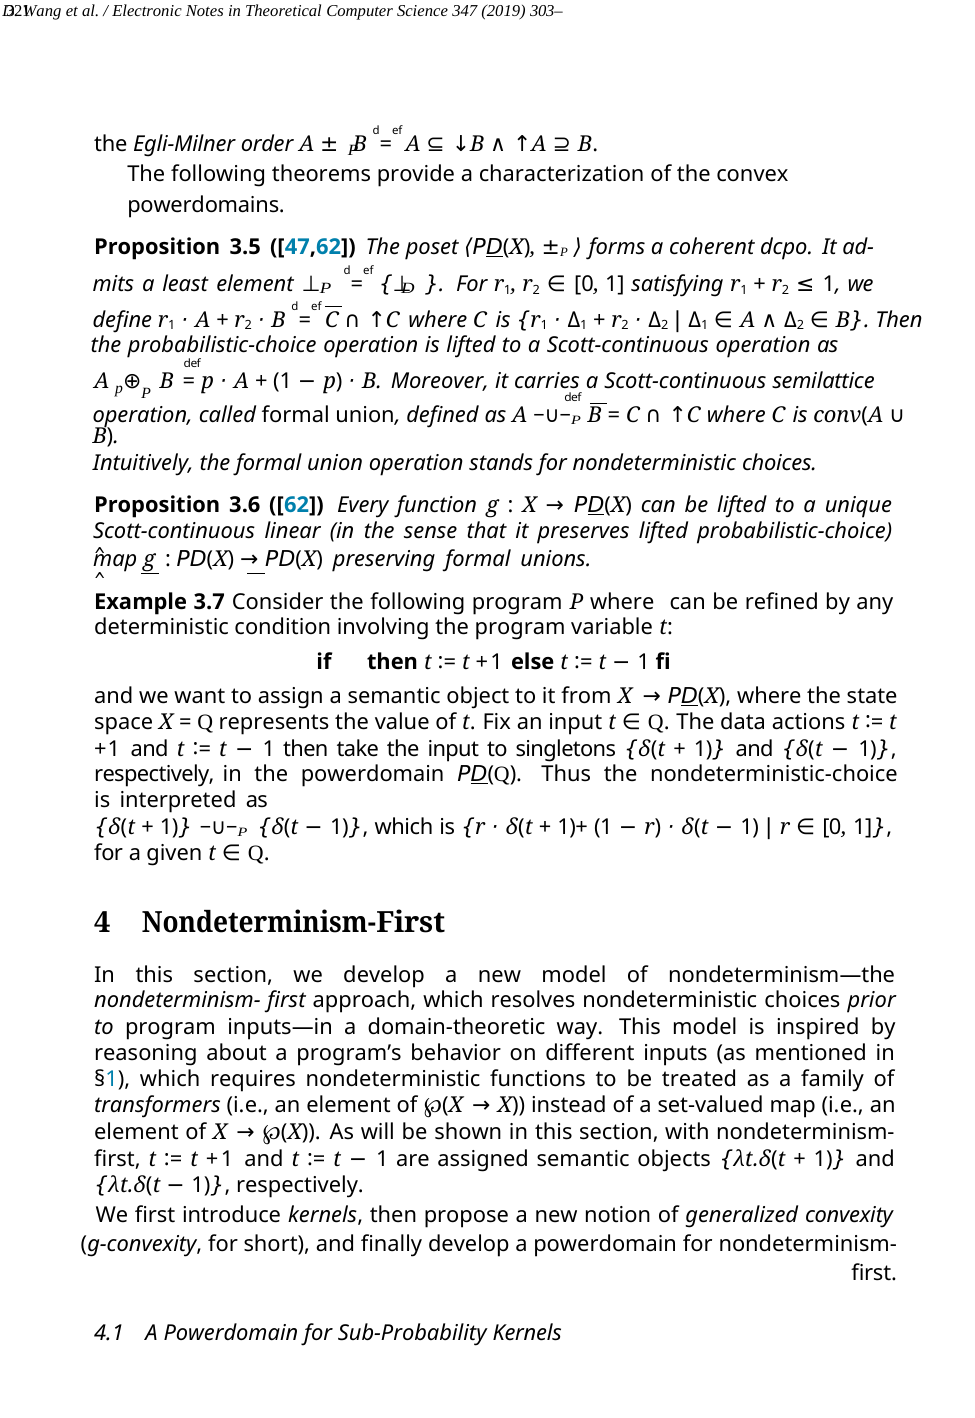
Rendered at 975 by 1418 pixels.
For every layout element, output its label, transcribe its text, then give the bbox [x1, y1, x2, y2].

text Intuitively, the formal union operation stands for nondeterministic choices. [93, 448, 933, 476]
text operation, called formal union, defined as A −∪−P B = C ∩ ↑C where C is conv(A ∪ B). [92, 405, 933, 448]
text define r1 · A + r2 · B d=ef C ∩ ↑C where C is {r1 · Δ1 + r2 · Δ2 | Δ1 ∈ A ∧ Δ2 ∈ B}. Then the probabilistic-choice operation is lifted to a Scott-continuous operation as [90, 302, 933, 359]
text A p⊕P B = p · A + (1 − p) · B. Moreover, it carries a Scott-continuous semilattice [94, 369, 933, 393]
text {δ(t + 1)} −∪−P {δ(t − 1)}, which is {r · δ(t + 1)+ (1 − r) · δ(t − 1) | r ∈ [0, 1]}, for a given t ∈ Q. [94, 814, 893, 866]
text the Egli-Milner order A ± B d=ef A ⊆ ↓B ∧ ↑A ⊇ B. [94, 127, 933, 158]
text The following theorems provide a characterization of the convex powerdomains. [127, 158, 933, 218]
text (g-convexity, for short), and finally develop a powerdomain for nondeterminism-first. [67, 1228, 897, 1287]
text In this section, we develop a new model of nondeterminism—the nondeterminism- first approach, which resolves nondeterministic choices prior to program inputs—in a domain-theoretic way. This model is inspired by reasoning about a program’s behavior on different inputs (as mentioned in §1), which requires nondeterministic functions to be treated as a family of transformers (i.e., an element of ℘(X → X)) instead of a set-valued map (i.e., an element of X → ℘(X)). As will be shown in this section, with nondeterminism-first, t := t +1 and t := t − 1 are assigned semantic objects {λt.δ(t + 1)} and {λt.δ(t − 1)}, respectively. [94, 962, 896, 1199]
subtitle Nondeterminism-First [94, 901, 933, 941]
list A Powerdomain for Sub-Probability Kernels [94, 1317, 933, 1347]
text We first introduce kernels, then propose a new notion of generalized convexity [67, 1199, 893, 1228]
text and we want to assign a semantic object to it from X → PD(X), where the state space X = Q represents the value of t. Fix an input t ∈ Q. The data actions t := t +1 and t := t − 1 then take the input to singletons {δ(t + 1)} and {δ(t − 1)}, respectively, in the powerdomain PD(Q). Thus the nondeterministic-choice is interpreted as [94, 683, 898, 813]
text Example 3.7 Consider the following program P where can be refined by any deterministic condition involving the program variable t: [94, 588, 894, 641]
text Proposition 3.6 ([62]) Every function g : X → PD(X) can be lifted to a unique Scott-continuous linear (in the sense that it preserves lifted probabilistic-choice) map g : PD(X) → PD(X) preserving formal unions. [93, 490, 893, 572]
text if then t := t +1 else t := t − 1 fi [67, 645, 920, 676]
text Proposition 3.5 ([47,62]) The poset ⟨PD(X), ±P ⟩ forms a coherent dcpo. It ad- mits a least element ⊥ d=ef {⊥ }. For r1, r2 ∈ [0, 1] satisfying r1 + r2 ≤ 1, we [92, 231, 893, 298]
